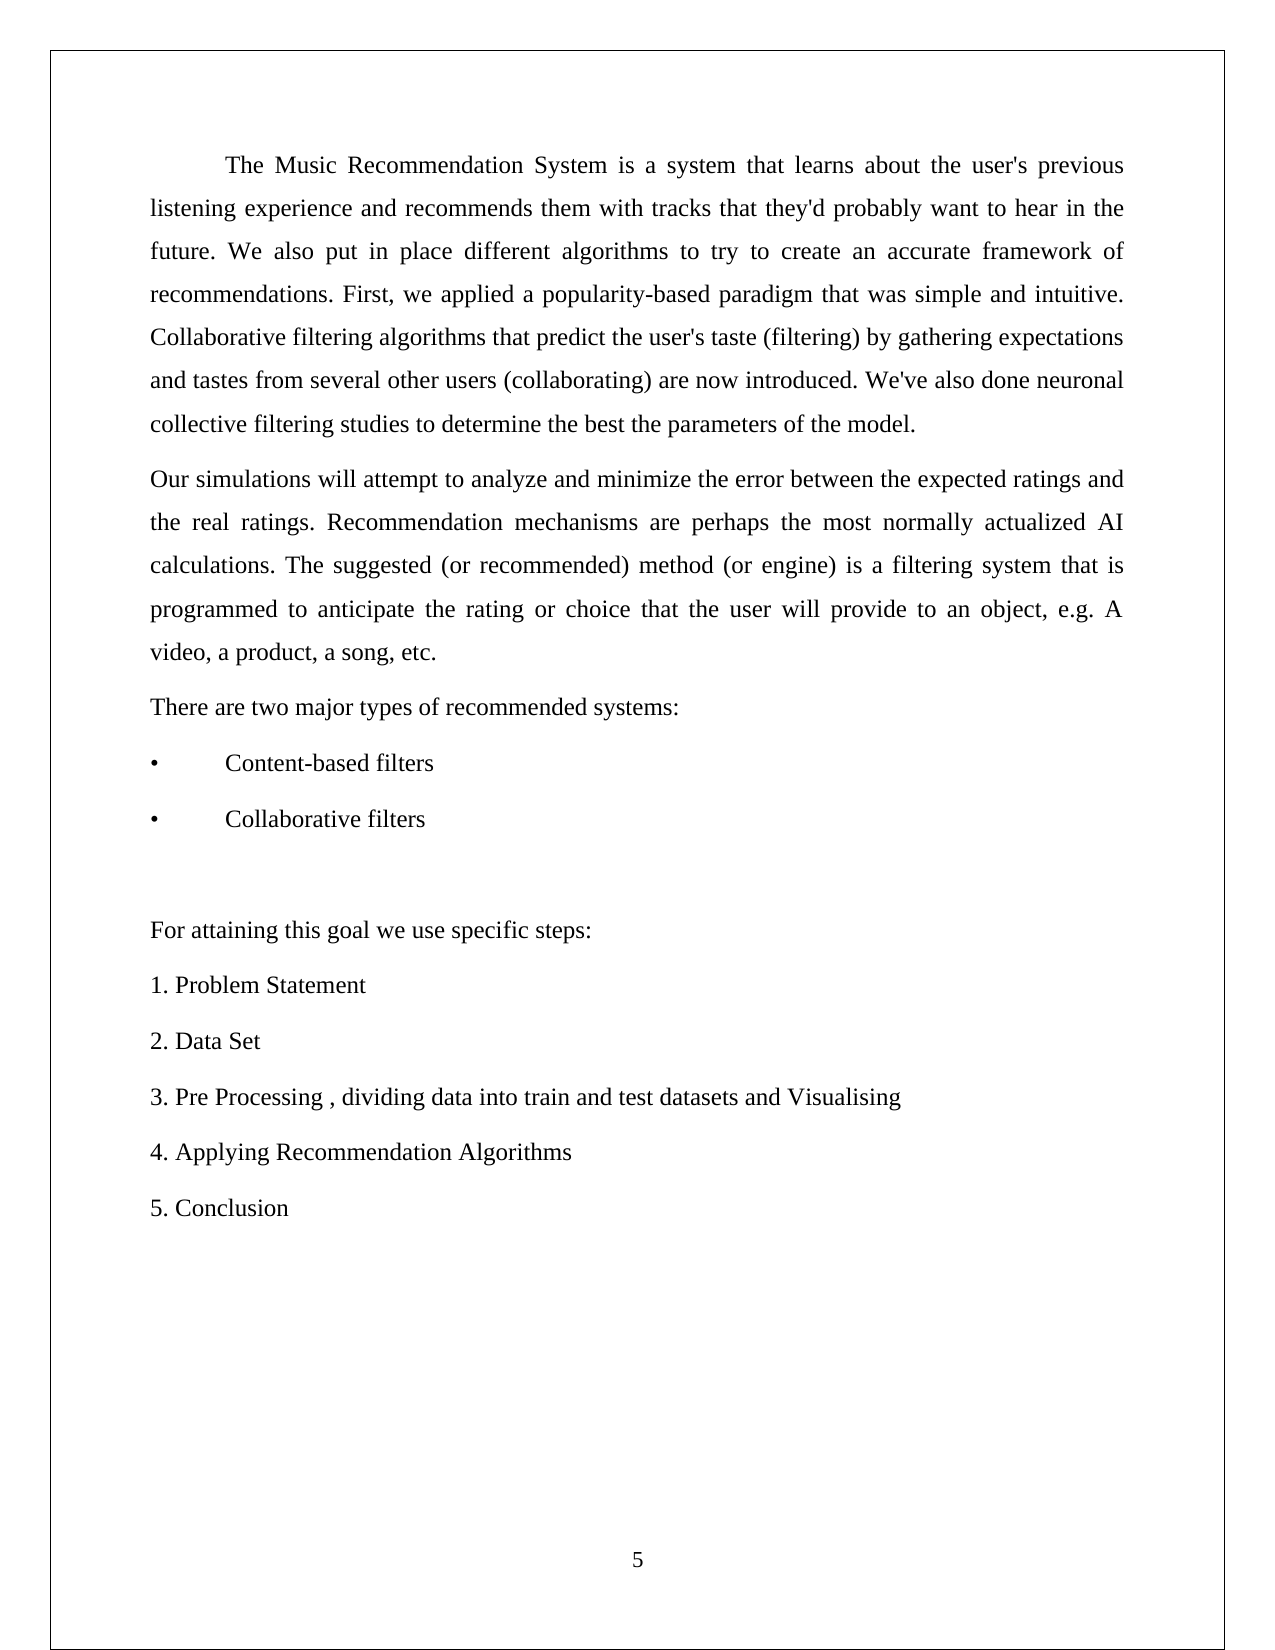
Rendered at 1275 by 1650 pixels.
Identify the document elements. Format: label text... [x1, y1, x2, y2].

text 1. Problem Statement [150, 971, 1125, 999]
text There are two major types of recommended systems: [150, 692, 1125, 721]
text • Collaborative filters [150, 804, 1125, 832]
text Our simulations will attempt to analyze and minimize the error between the expected ratings and the real ratings. Recommendation mechanisms are perhaps the most normally actualized AI calculations. The suggested (or recommended) method (or engine) is a filtering system that is programmed to anticipate the rating or choice that the user will provide to an object, e.g. A video, a product, a song, etc. [150, 464, 1125, 666]
text 4. Applying Recommendation Algorithms [150, 1137, 1125, 1166]
text For attaining this goal we use specific steps: [150, 915, 1125, 944]
text 5. Conclusion [150, 1193, 1125, 1222]
text 2. Data Set [150, 1026, 1125, 1055]
text The Music Recommendation System is a system that learns about the user's previous listening experience and recommends them with tracks that they'd probably want to hear in the future. We also put in place different algorithms to try to create an accurate framework of recommendations. First, we applied a popularity-based paradigm that was simple and intuitive. Collaborative filtering algorithms that predict the user's taste (filtering) by gathering expectations and tastes from several other users (collaborating) are now introduced. We've also done neuronal collective filtering studies to determine the best the parameters of the model. [150, 150, 1125, 437]
text • Content-based filters [150, 748, 1125, 777]
text 3. Pre Processing , dividing data into train and test datasets and Visualising [150, 1082, 1125, 1111]
